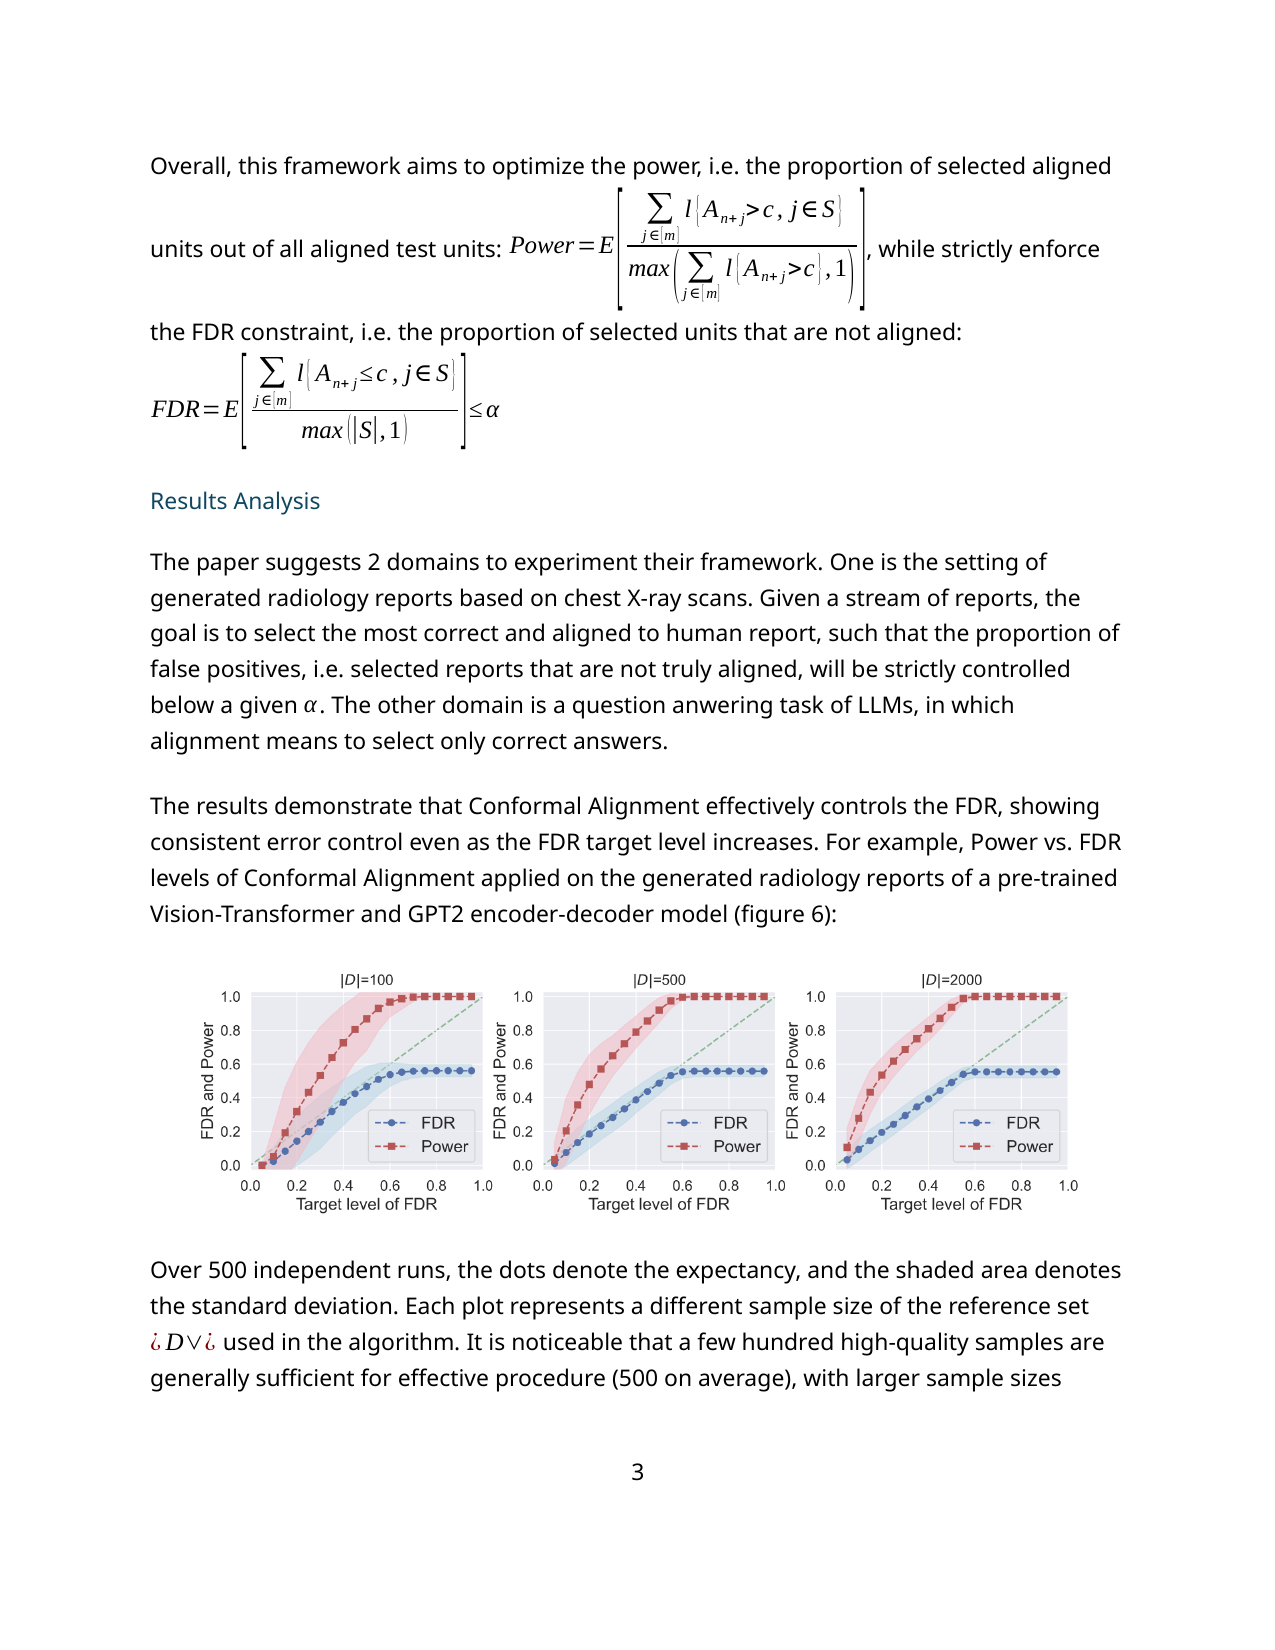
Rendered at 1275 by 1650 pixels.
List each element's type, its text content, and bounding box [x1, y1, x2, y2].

picture [190, 963, 1086, 1221]
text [150, 1254, 1125, 1393]
subtitle Results Analysis [150, 485, 1125, 516]
text Overall, this framework aims to optimize the power, i.e. the proportion of selected aligned units out of all aligned test units: , while strictly enforce the FDR constraint, i.e. the proportion of selected units that are not aligned: [150, 150, 1125, 451]
text The results demonstrate that Conformal Alignment effectively controls the FDR, showing consistent error control even as the FDR target level increases. For example, Power vs. FDR levels of Conformal Alignment applied on the generated radiology reports of a pre-trained Vision-Transformer and GPT2 encoder-decoder model (figure 6): [150, 790, 1125, 929]
text The paper suggests 2 domains to experiment their framework. One is the setting of generated radiology reports based on chest X-ray scans. Given a stream of reports, the goal is to select the most correct and aligned to human report, such that the proportion of false positives, i.e. selected reports that are not truly aligned, will be strictly controlled below a given . The other domain is a question anwering task of LLMs, in which alignment means to select only correct answers. [150, 546, 1125, 756]
